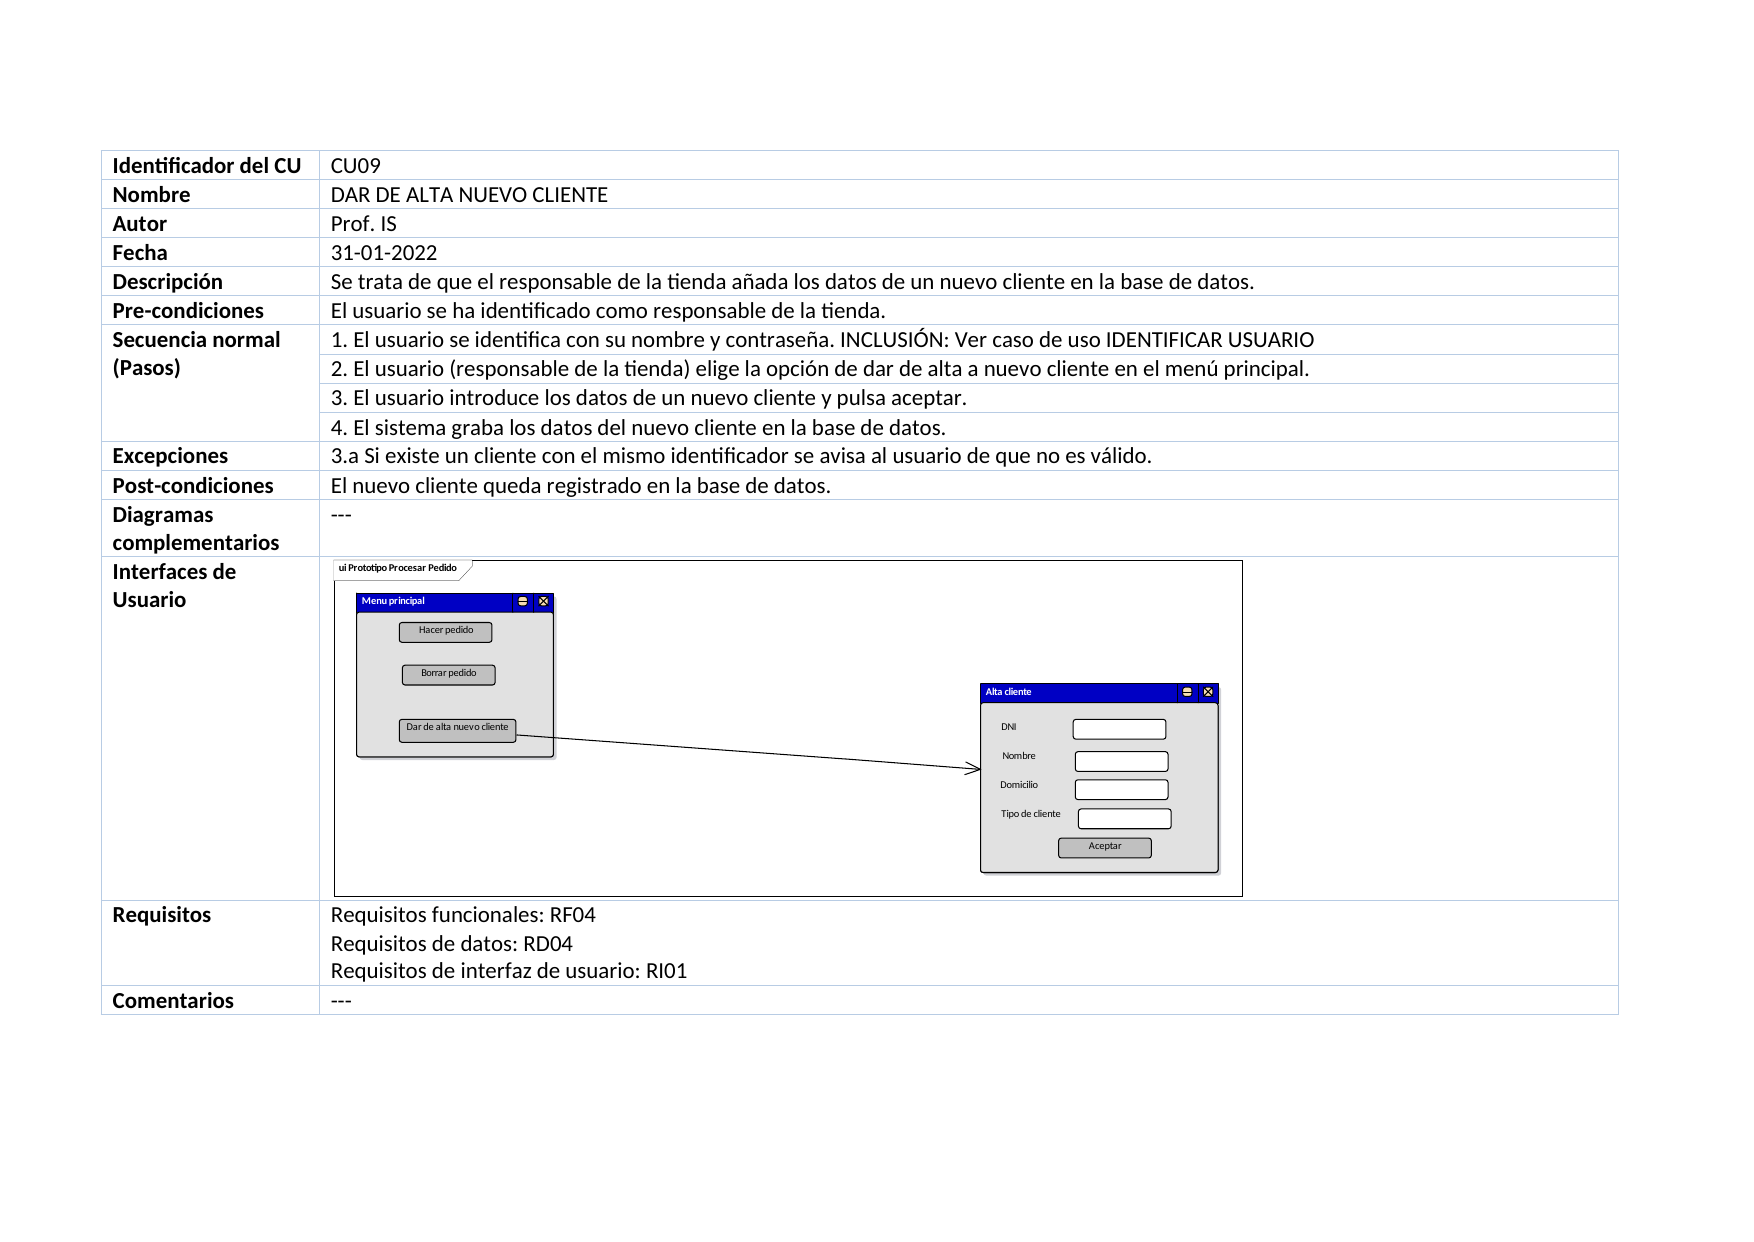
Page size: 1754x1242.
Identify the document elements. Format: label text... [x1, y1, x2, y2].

table_cell El usuario se ha identificado como responsable de la tienda. [320, 296, 1618, 324]
table_cell Se trata de que el responsable de la tienda añada los datos de un nuevo cliente en la base de datos. [320, 267, 1618, 295]
table_header Identificador del CU [102, 151, 319, 179]
table_cell 1. El usuario se identifica con su nombre y contraseña. INCLUSIÓN: Ver caso de uso IDENTIFICAR USUARIO [320, 325, 1618, 353]
table_cell Fecha [102, 238, 319, 266]
table_cell Secuencia normal (Pasos) [102, 325, 319, 441]
table_cell Post-condiciones [102, 471, 319, 499]
table_cell Interfaces de Usuario [102, 557, 319, 899]
table_header CU09 [320, 151, 1618, 179]
table_cell DAR DE ALTA NUEVO CLIENTE [320, 180, 1618, 208]
table_cell Requisitos [102, 901, 319, 985]
table_cell Prof. IS [320, 209, 1618, 237]
table_cell Excepciones [102, 442, 319, 470]
table_cell Pre-condiciones [102, 296, 319, 324]
table_cell --- [320, 500, 1618, 556]
table_cell 4. El sistema graba los datos del nuevo cliente en la base de datos. [320, 413, 1618, 441]
table_cell Requisitos funcionales: RF04 Requisitos de datos: RD04 Requisitos de interfaz de usuario: RI01 [320, 901, 1618, 985]
table_cell Diagramas complementarios [102, 500, 319, 556]
table_cell El nuevo cliente queda registrado en la base de datos. [320, 471, 1618, 499]
table_cell 31-01-2022 [320, 238, 1618, 266]
table_cell 3.a Si existe un cliente con el mismo identificador se avisa al usuario de que no es válido. [320, 442, 1618, 470]
table_cell --- [320, 986, 1618, 1014]
table_cell 2. El usuario (responsable de la tienda) elige la opción de dar de alta a nuevo cliente en el menú principal. [320, 355, 1618, 382]
table_cell Nombre [102, 180, 319, 208]
table_cell Comentarios [102, 986, 319, 1014]
table_cell 3. El usuario introduce los datos de un nuevo cliente y pulsa aceptar. [320, 384, 1618, 412]
table_cell Autor [102, 209, 319, 237]
table_cell Descripción [102, 267, 319, 295]
table_cell [320, 557, 1618, 899]
